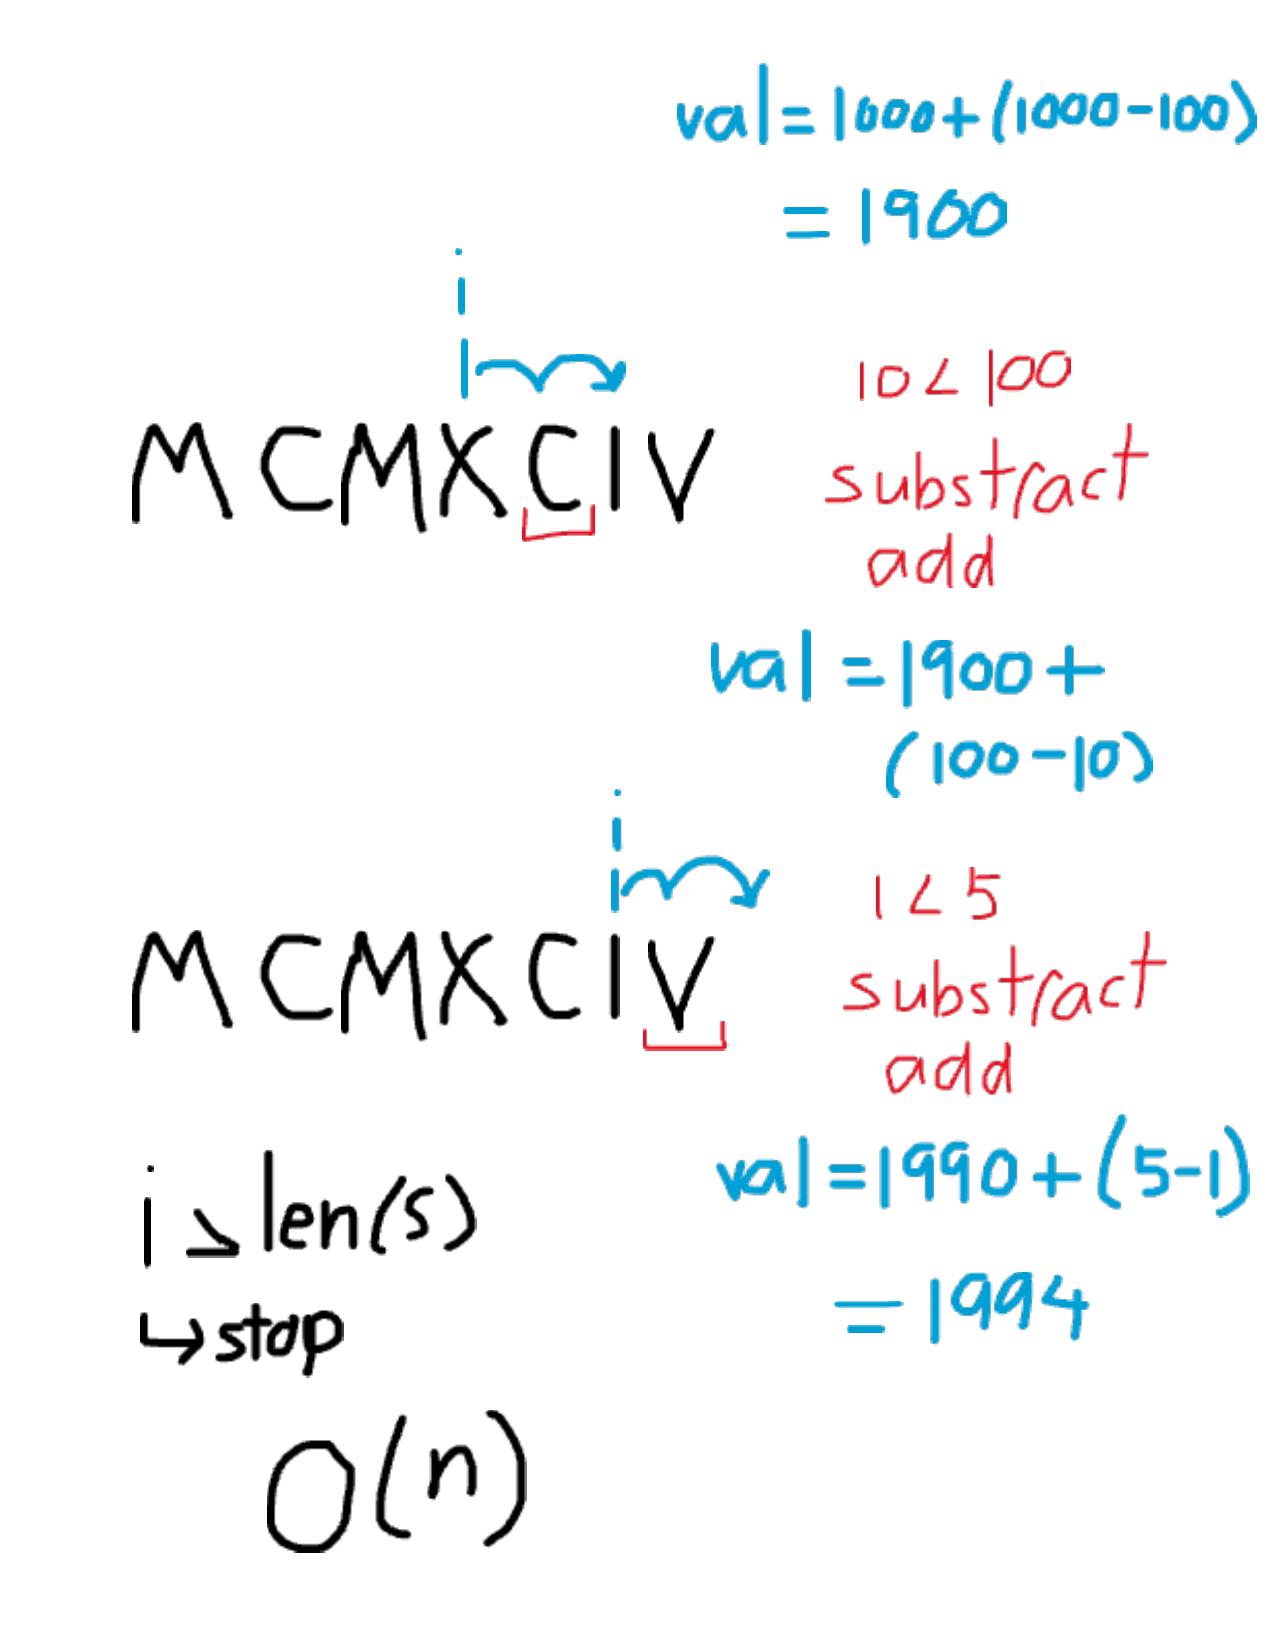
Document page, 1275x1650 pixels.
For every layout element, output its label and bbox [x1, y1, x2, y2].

picture [140, 1303, 344, 1378]
picture [934, 204, 961, 231]
picture [886, 788, 894, 798]
picture [842, 640, 1105, 709]
picture [648, 428, 716, 524]
picture [847, 1325, 885, 1333]
picture [475, 354, 626, 394]
picture [147, 1165, 154, 1172]
picture [862, 188, 1007, 246]
picture [860, 358, 961, 401]
picture [825, 423, 1151, 588]
picture [267, 1410, 527, 1553]
picture [132, 422, 336, 524]
picture [144, 1197, 151, 1269]
picture [341, 930, 620, 1044]
picture [886, 731, 1153, 798]
picture [931, 648, 946, 661]
picture [341, 422, 620, 544]
picture [614, 789, 621, 796]
picture [677, 63, 1257, 145]
picture [643, 936, 729, 1051]
picture [585, 354, 626, 372]
picture [929, 1272, 1092, 1346]
picture [132, 930, 336, 1033]
picture [974, 200, 1000, 229]
picture [716, 1114, 1250, 1218]
picture [1003, 1280, 1023, 1305]
picture [711, 629, 811, 704]
picture [876, 867, 1003, 922]
picture [786, 231, 832, 239]
picture [461, 394, 468, 401]
picture [455, 248, 462, 255]
picture [825, 207, 831, 214]
picture [989, 349, 1071, 409]
picture [186, 1150, 477, 1258]
picture [843, 931, 1169, 1097]
picture [834, 1301, 904, 1308]
picture [611, 817, 770, 913]
